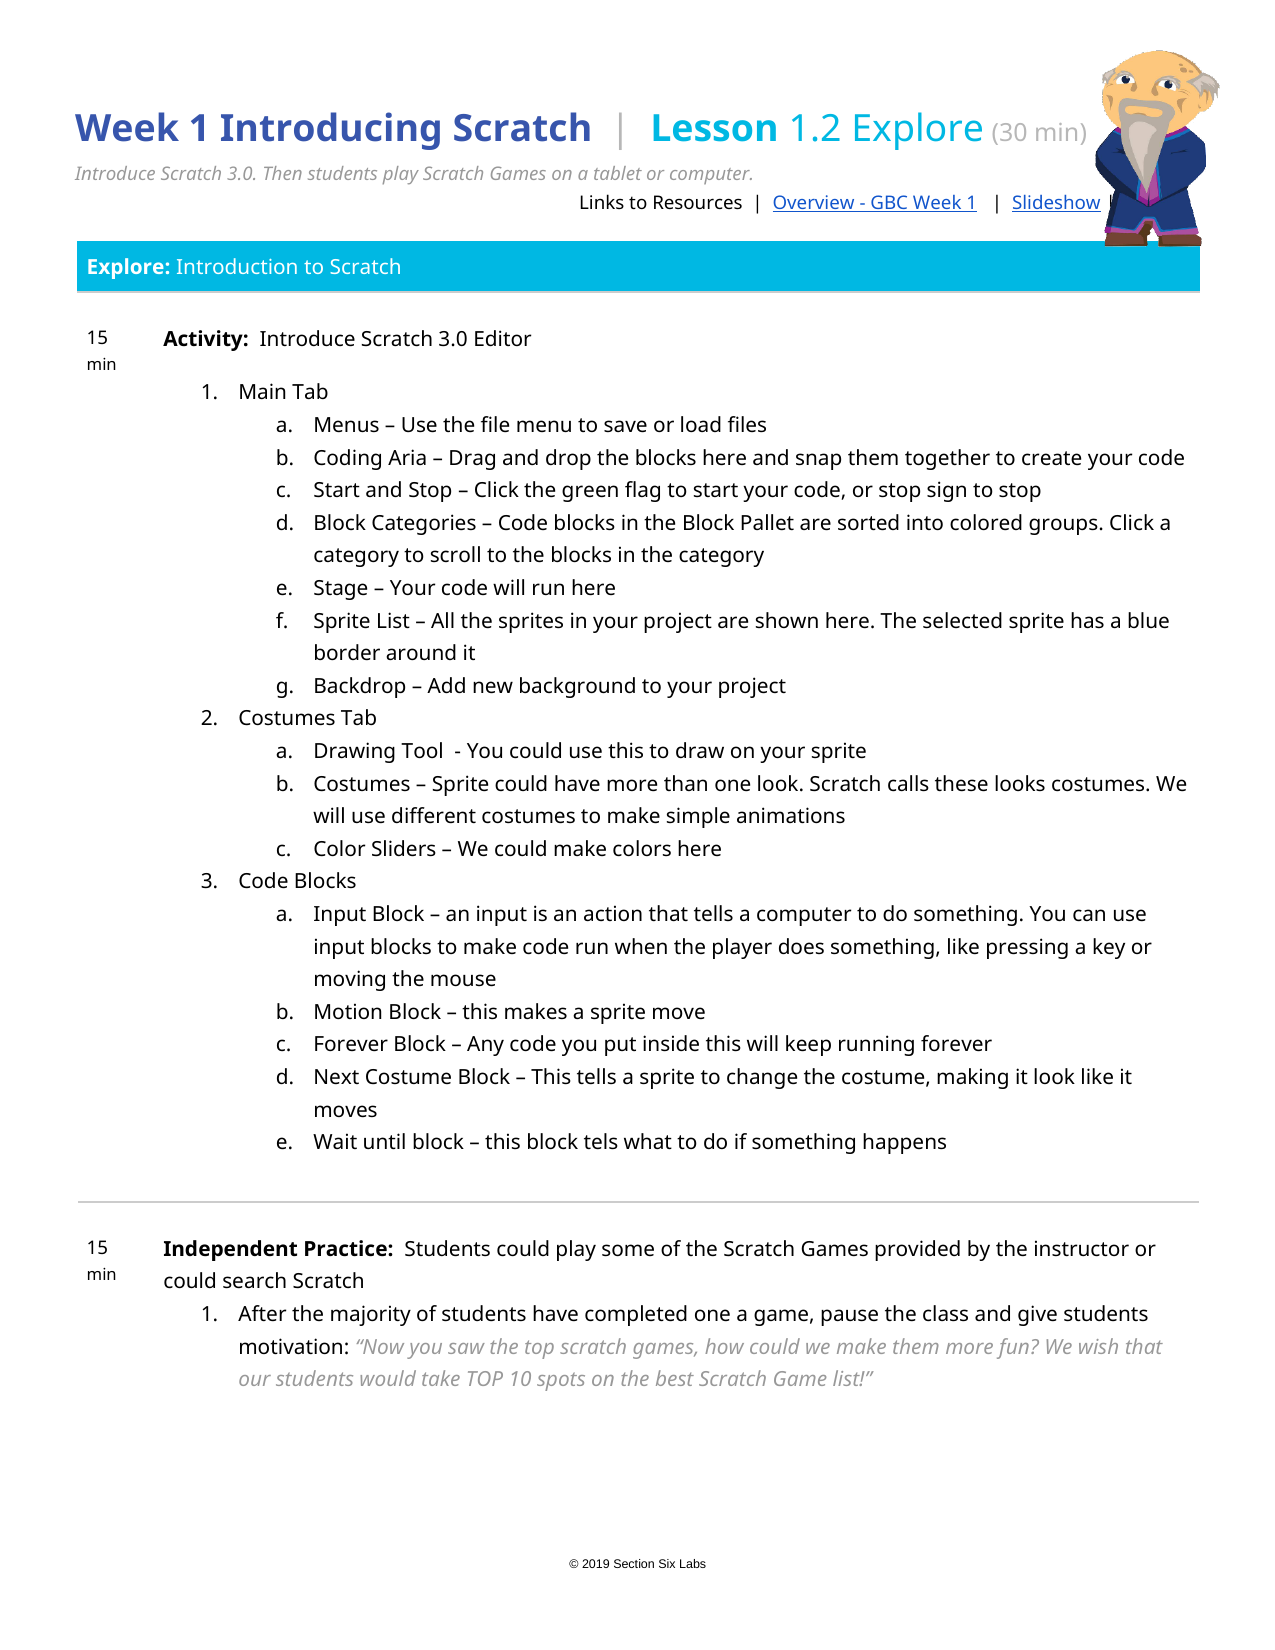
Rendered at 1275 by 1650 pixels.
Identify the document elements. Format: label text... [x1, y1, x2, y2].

table_cell Activity: Introduce Scratch 3.0 Editor Main Tab Menus – Use the file menu to save or load files Coding Aria – Drag and drop the blocks here and snap them together to create your code Start and Stop – Click the green flag to start your code, or stop sign to stop Block Categories – Code blocks in the Block Pallet are sorted into colored groups. Click a category to scroll to the blocks in the category Stage – Your code will run here Sprite List – All the sprites in your project are shown here. The selected sprite has a blue border around it Backdrop – Add new background to your project Costumes Tab Drawing Tool - You could use this to draw on your sprite Costumes – Sprite could have more than one look. Scratch calls these looks costumes. We will use different costumes to make simple animations Color Sliders – We could make colors here Code Blocks Input Block – an input is an action that tells a computer to do something. You can use input blocks to make code run when the player does something, like pressing a key or moving the mouse Motion Block – this makes a sprite move Forever Block – Any code you put inside this will keep running forever Next Costume Block – This tells a sprite to change the costume, making it look like it moves Wait until block – this block tels what to do if something happens [153, 293, 1201, 1201]
text Introduce Scratch 3.0. Then students play Scratch Games on a tablet or computer. [75, 160, 1074, 186]
picture [1074, 42, 1232, 258]
text Links to Resources | Overview - GBC Week 1 | Slideshow | [75, 189, 1074, 215]
table_cell 15 min [76, 1201, 153, 1407]
table_cell 15 min [76, 293, 153, 1201]
table_header Explore: Introduction to Scratch [77, 241, 1200, 291]
table_cell Independent Practice: Students could play some of the Scratch Games provided by the instructor or could search Scratch After the majority of students have completed one a game, pause the class and give students motivation: “Now you saw the top scratch games, how could we make them more fun? We wish that our students would take TOP 10 spots on the best Scratch Game list!” [153, 1201, 1201, 1407]
text Week 1 Introducing Scratch | Lesson 1.2 Explore (30 min) [75, 101, 1074, 152]
